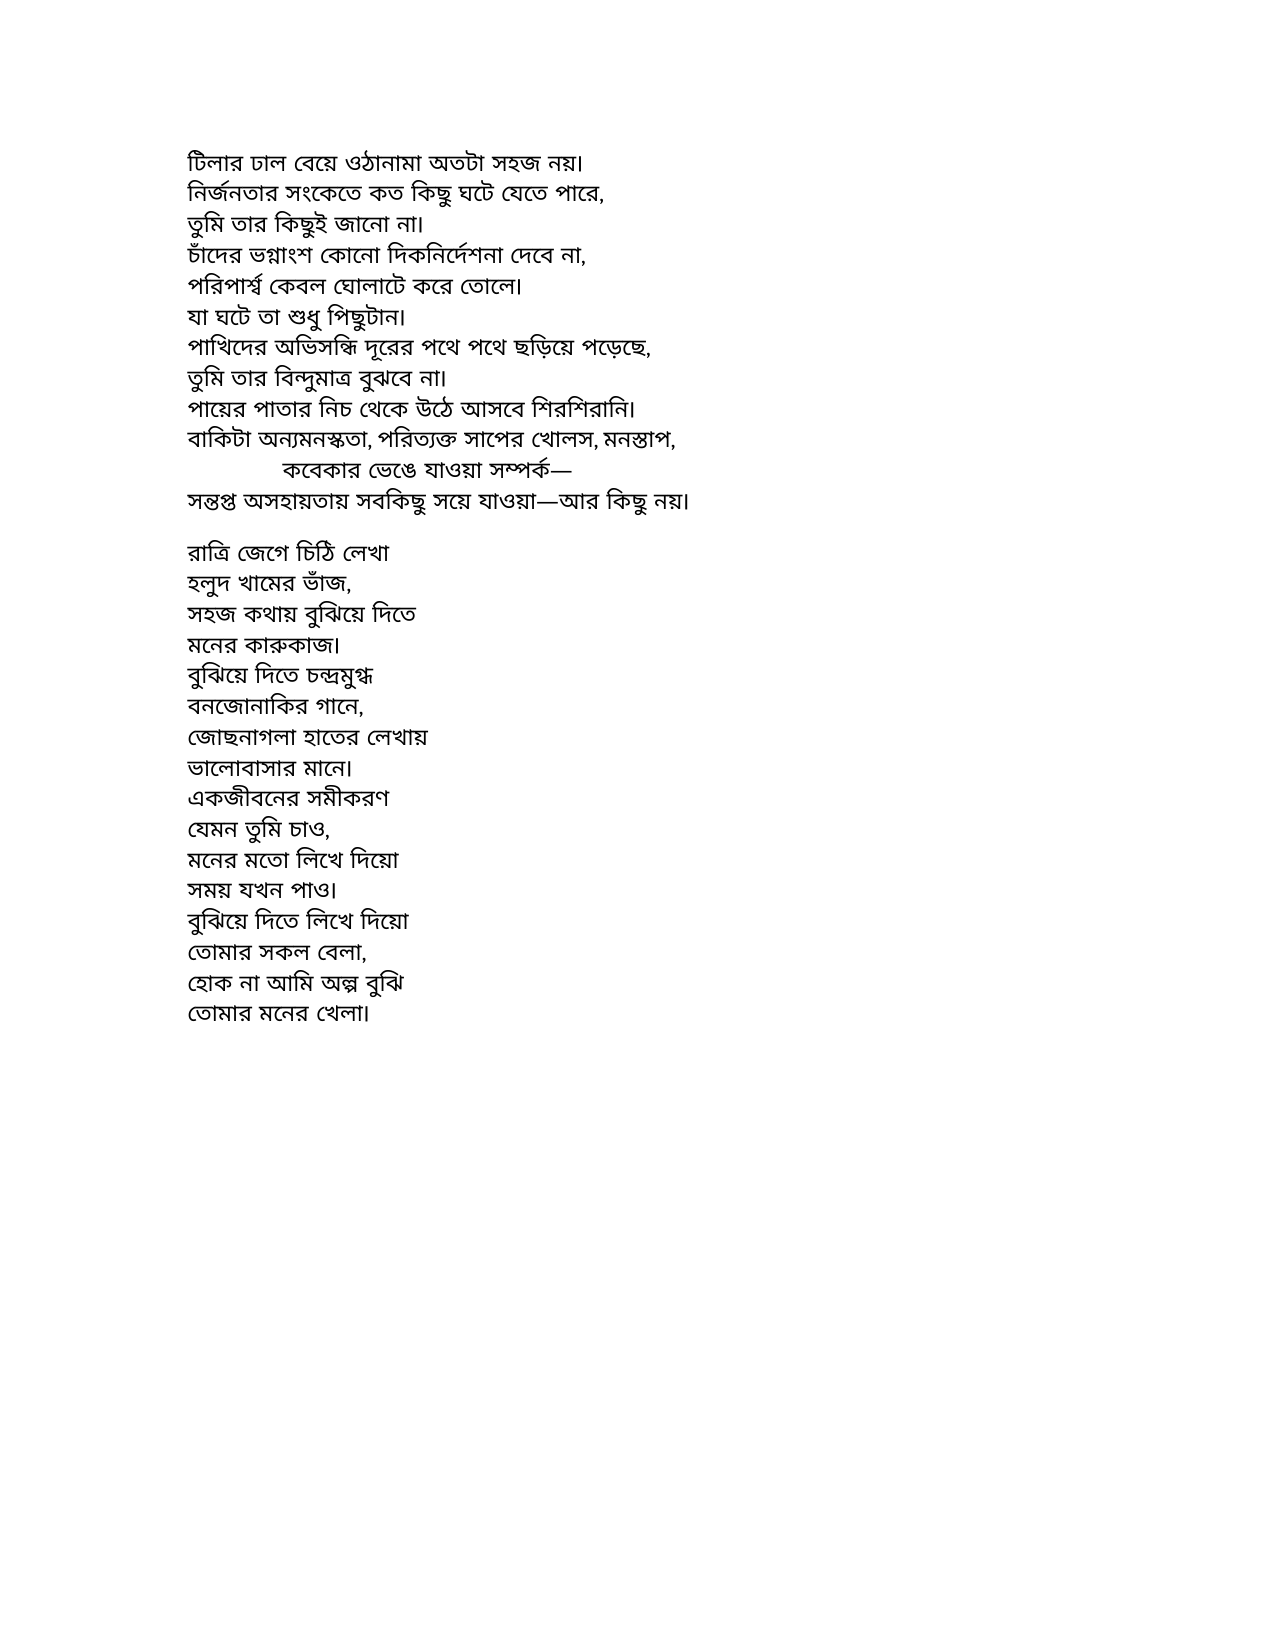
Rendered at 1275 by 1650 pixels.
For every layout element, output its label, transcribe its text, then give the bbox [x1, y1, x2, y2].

text রাত্রি জেগে চিঠি লেখা হলুদ খামের ভাঁজ, সহজ কথায় বুঝিয়ে দিতে মনের কারুকাজ। বুঝিয়ে দিতে চন্দ্রমুগ্ধ বনজোনাকির গানে, জোছনাগলা হাতের লেখায় ভালোবাসার মানে। একজীবনের সমীকরণ যেমন তুমি চাও, মনের মতো লিখে দিয়ো সময় যখন পাও। বুঝিয়ে দিতে লিখে দিয়ো তোমার সকল বেলা, হোক না আমি অল্প বুঝি তোমার মনের খেলা। [187, 540, 1087, 1027]
text টিলার ঢাল বেয়ে ওঠানামা অতটা সহজ নয়। নির্জনতার সংকেতে কত কিছু ঘটে যেতে পারে, তুমি তার কিছুই জানো না। চাঁদের ভগ্নাংশ কোনো দিকনির্দেশনা দেবে না, পরিপার্শ্ব কেবল ঘোলাটে করে তোলে। যা ঘটে তা শুধু পিছুটান। পাখিদের অভিসন্ধি দূরের পথে পথে ছড়িয়ে পড়েছে, তুমি তার বিন্দুমাত্র বুঝবে না। পায়ের পাতার নিচ থেকে উঠে আসবে শিরশিরানি। বাকিটা অন্যমনস্কতা, পরিত্যক্ত সাপের খোলস, মনস্তাপ, কবেকার ভেঙে যাওয়া সম্পর্ক— সন্তপ্ত অসহায়তায় সবকিছু সয়ে যাওয়া—আর কিছু নয়। [187, 150, 1087, 515]
